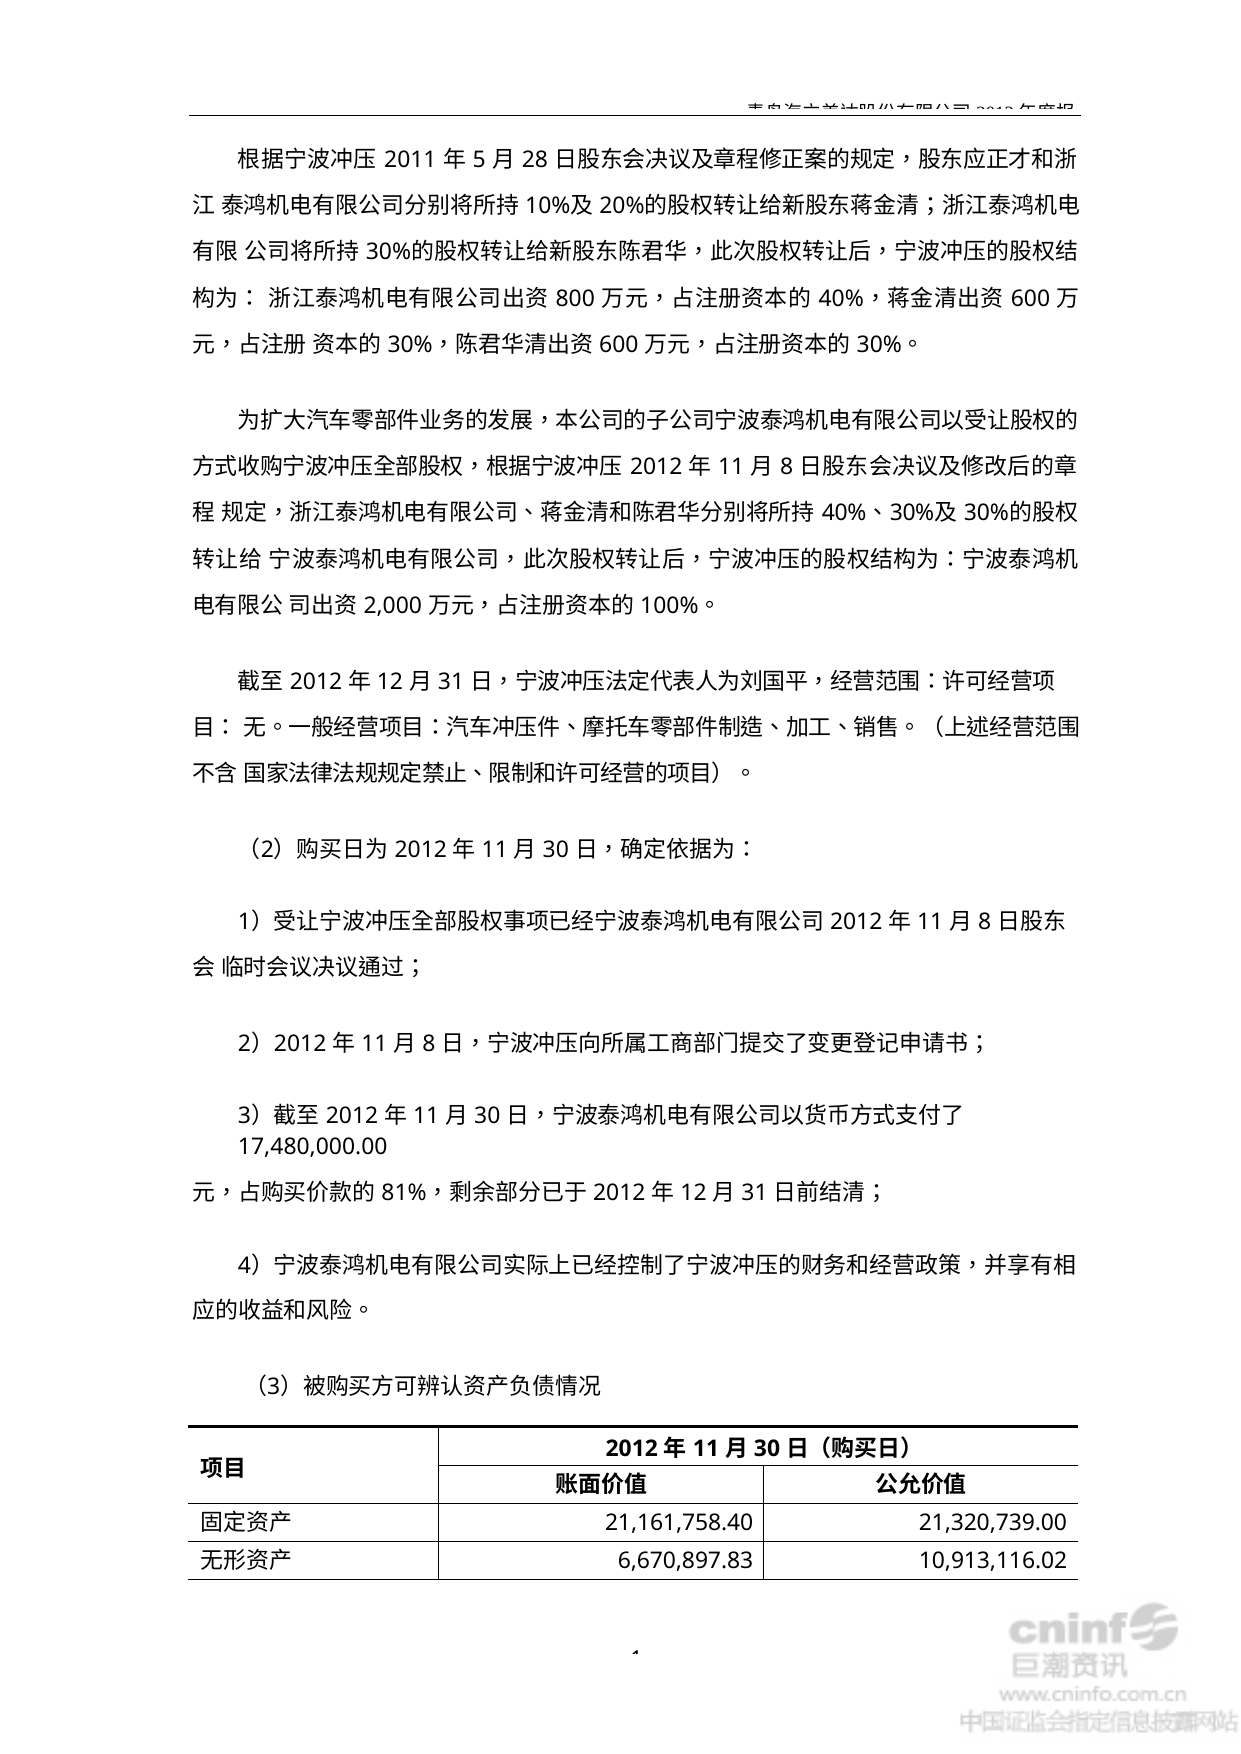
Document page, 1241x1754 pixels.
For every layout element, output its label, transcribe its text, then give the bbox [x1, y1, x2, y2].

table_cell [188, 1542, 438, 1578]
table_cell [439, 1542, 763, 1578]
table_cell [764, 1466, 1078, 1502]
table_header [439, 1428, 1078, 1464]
text （2）购买日为 2012 年 11 月 30 日，确定依据为： [238, 832, 1091, 864]
text 根据宁波冲压 2011 年 5 月 28 日股东会决议及章程修正案的规定，股东应正才和浙江 泰鸿机电有限公司分别将所持 10%及 20%的股权转让给新股东蒋金清；浙江泰鸿机电有限 公司将所持 30%的股权转让给新股东陈君华，此次股权转让后，宁波冲压的股权结构为： 浙江泰鸿机电有限公司出资 800 万元，占注册资本的 40%，蒋金清出资 600 万元，占注册 资本的 30%，陈君华清出资 600 万元，占注册资本的 30%。 [192, 143, 1080, 359]
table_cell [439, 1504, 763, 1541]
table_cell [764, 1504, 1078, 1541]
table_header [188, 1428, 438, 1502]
text 元，占购买价款的 81%，剩余部分已于 2012 年 12 月 31 日前结清； [192, 1176, 1091, 1207]
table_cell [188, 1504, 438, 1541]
text 为扩大汽车零部件业务的发展，本公司的子公司宁波泰鸿机电有限公司以受让股权的 方式收购宁波冲压全部股权，根据宁波冲压 2012 年 11 月 8 日股东会决议及修改后的章程 规定，浙江泰鸿机电有限公司、蒋金清和陈君华分别将所持 40%、30%及 30%的股权转让给 宁波泰鸿机电有限公司，此次股权转让后，宁波冲压的股权结构为：宁波泰鸿机电有限公 司出资 2,000 万元，占注册资本的 100%。 [192, 404, 1078, 620]
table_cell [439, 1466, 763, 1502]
text 2）2012 年 11 月 8 日，宁波冲压向所属工商部门提交了变更登记申请书； [238, 1027, 1091, 1058]
text 1）受让宁波冲压全部股权事项已经宁波泰鸿机电有限公司 2012 年 11 月 8 日股东会 临时会议决议通过； [192, 905, 1079, 982]
text 3）截至 2012 年 11 月 30 日，宁波泰鸿机电有限公司以货币方式支付了 17,480,000.00 [238, 1099, 1091, 1161]
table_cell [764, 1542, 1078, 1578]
picture [959, 1592, 1241, 1754]
text 4）宁波泰鸿机电有限公司实际上已经控制了宁波冲压的财务和经营政策，并享有相 应的收益和风险。 [192, 1248, 1091, 1326]
text （3）被购买方可辨认资产负债情况 [244, 1370, 1091, 1402]
text 截至 2012 年 12 月 31 日，宁波冲压法定代表人为刘国平，经营范围：许可经营项目： 无。一般经营项目：汽车冲压件、摩托车零部件制造、加工、销售。（上述经营范围不含 国家法律法规规定禁止、限制和许可经营的项目）。 [192, 665, 1090, 788]
